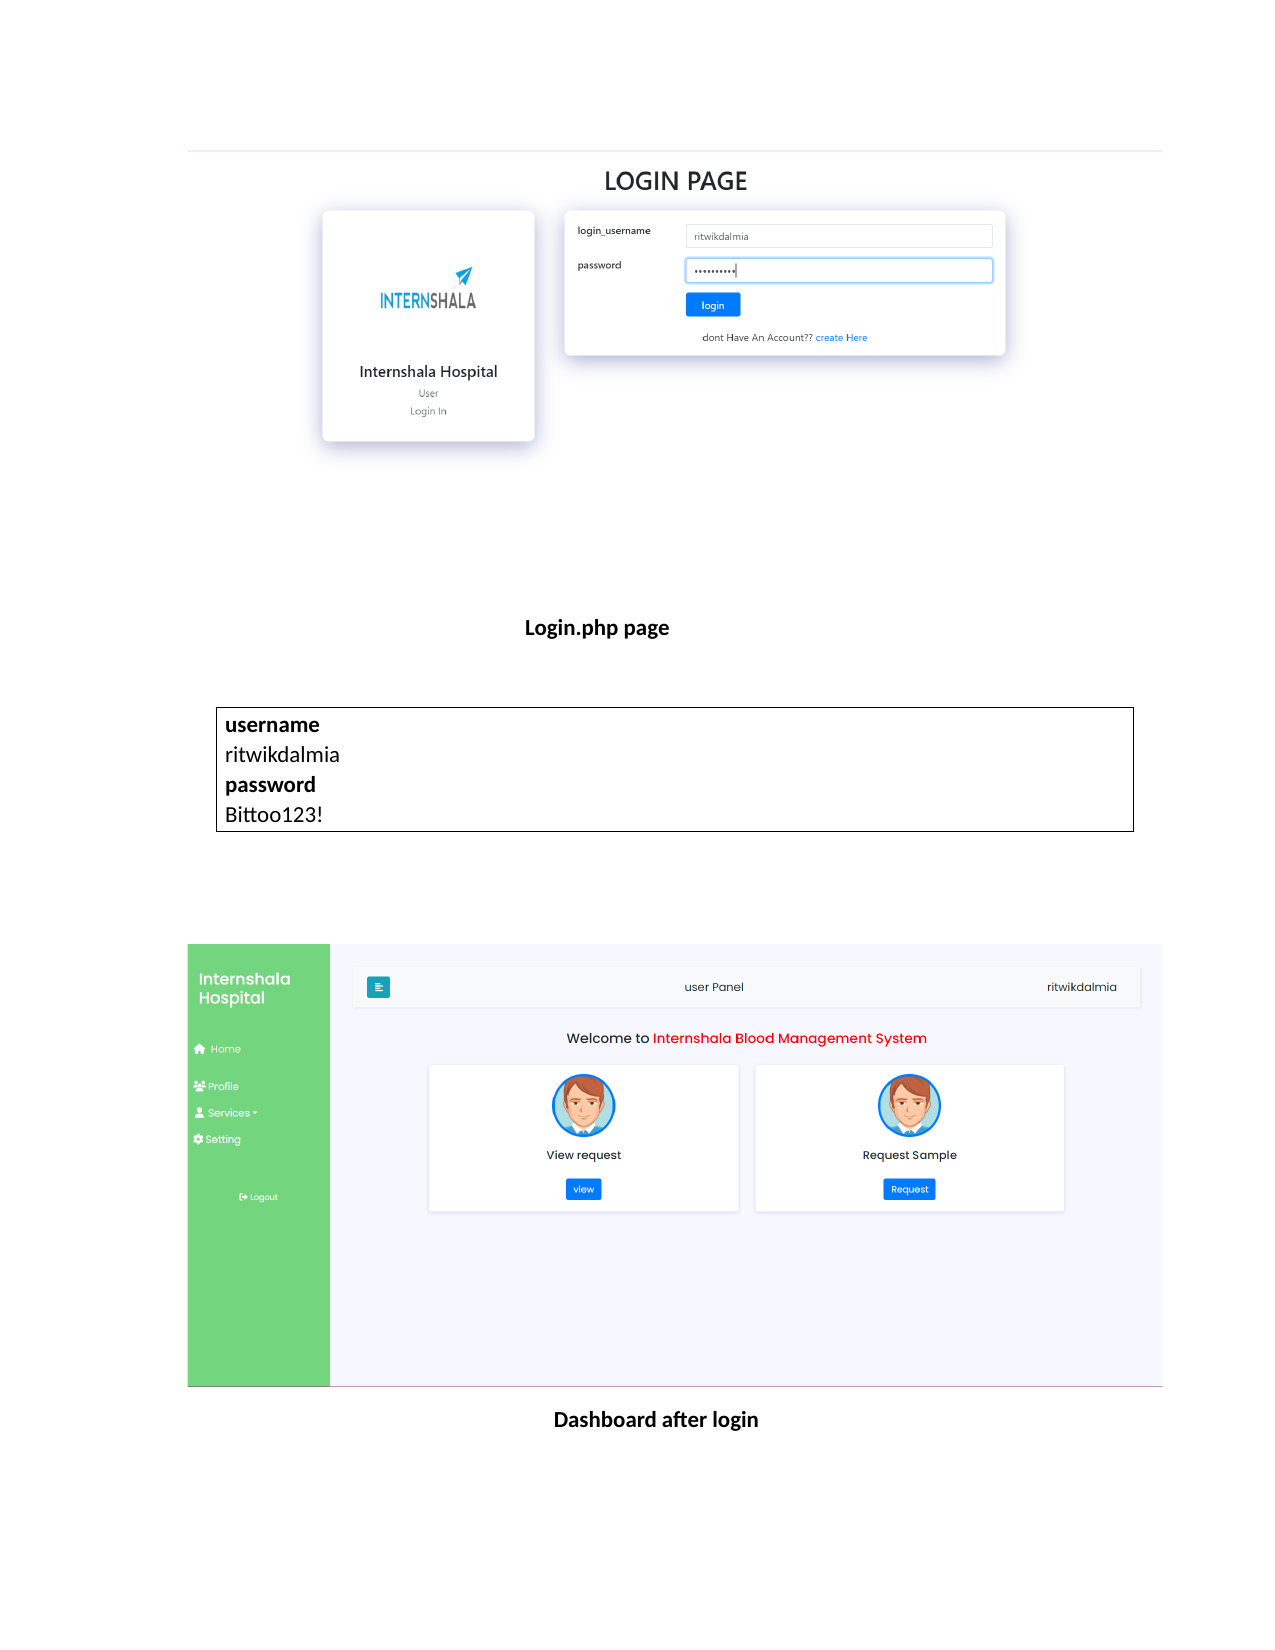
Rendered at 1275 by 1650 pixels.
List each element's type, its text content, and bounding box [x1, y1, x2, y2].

list ritwikdalmia [217, 737, 1133, 767]
list password [217, 767, 1133, 797]
picture [187, 944, 1163, 1387]
text Dashboard after login [187, 1405, 1125, 1433]
text Login.php page [187, 613, 1125, 641]
list username [217, 708, 1133, 737]
list Bittoo123! [217, 797, 1133, 831]
picture [187, 150, 1163, 595]
